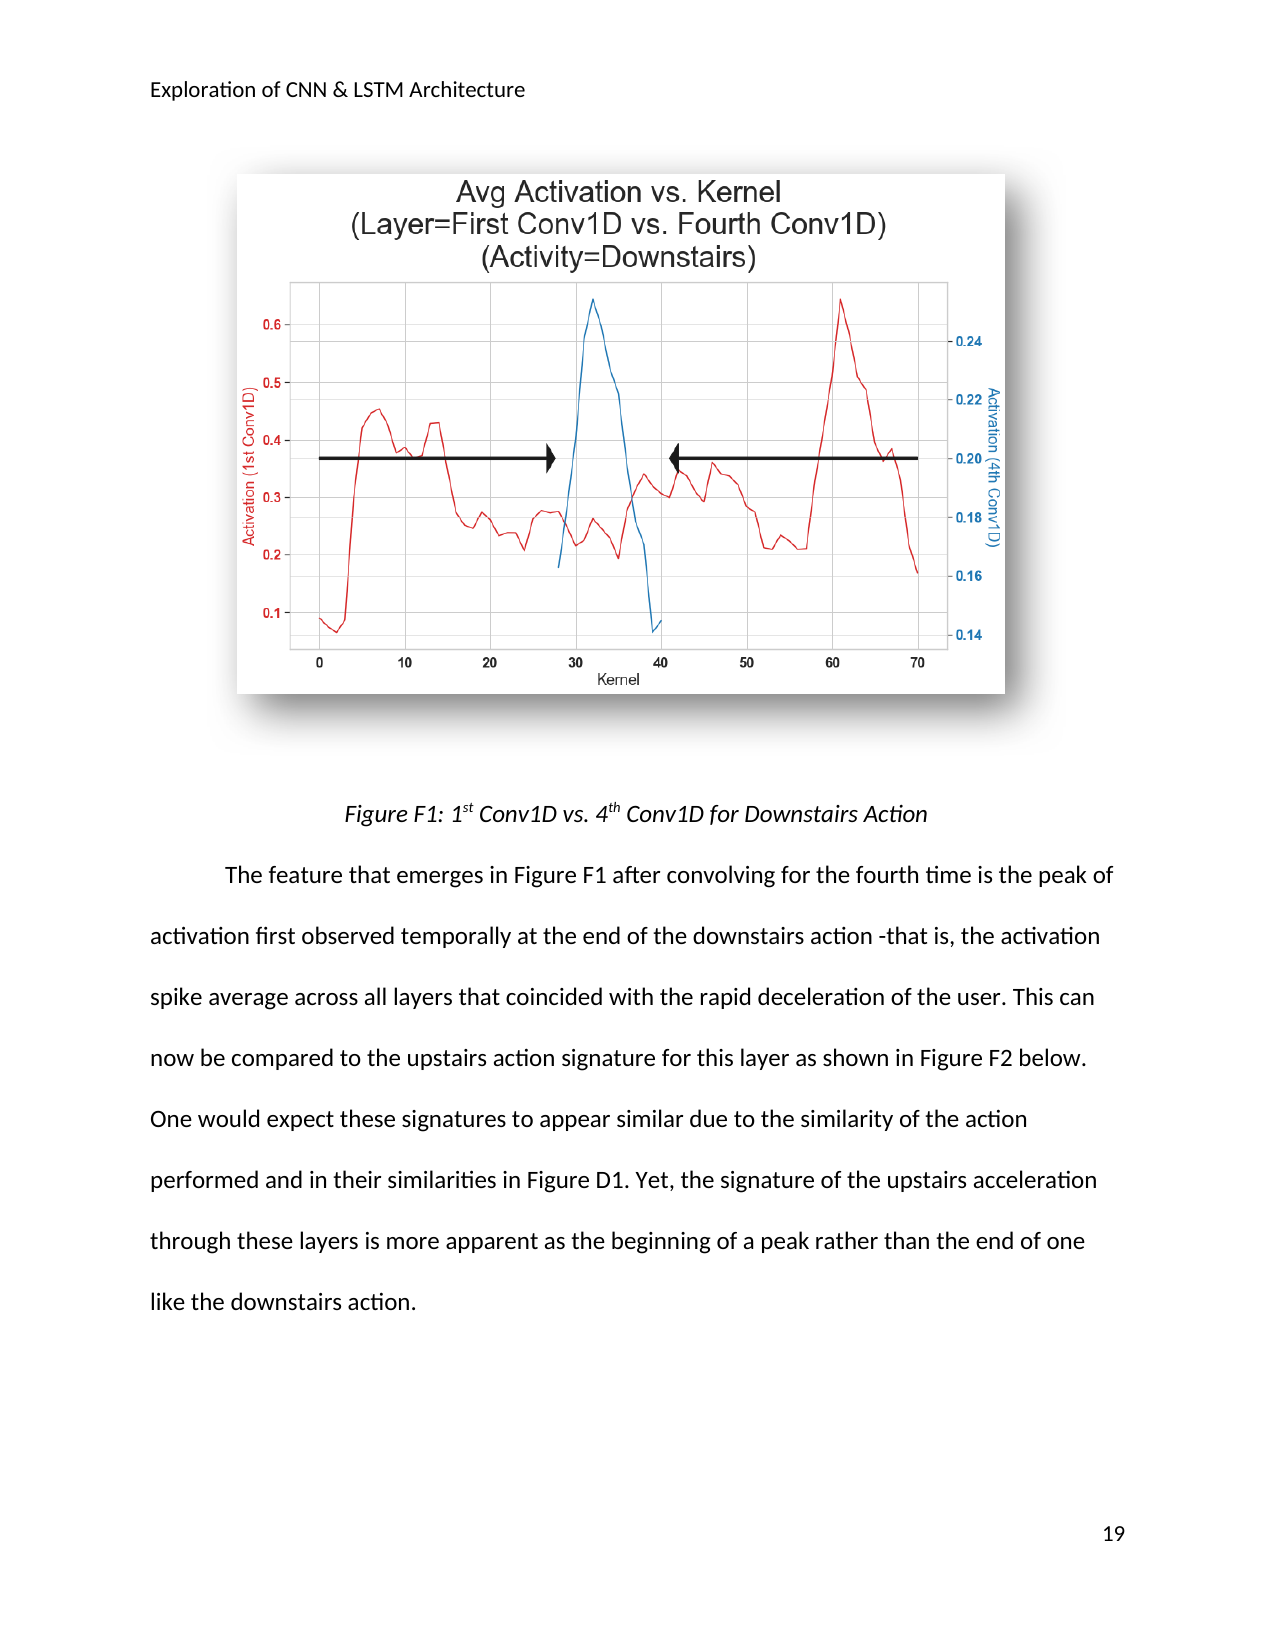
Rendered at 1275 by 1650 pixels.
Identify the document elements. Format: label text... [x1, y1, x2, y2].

text The feature that emerges in Figure F1 after convolving for the fourth time is the peak of activation first observed temporally at the end of the downstairs action -that is, the activation spike average across all layers that coincided with the rapid deceleration of the user. This can now be compared to the upstairs action signature for this layer as shown in Figure F2 below. One would expect these signatures to appear similar due to the similarity of the action performed and in their similarities in Figure D1. Yet, the signature of the upstairs acceleration through these layers is more apparent as the beginning of a peak rather than the end of one like the downstairs action. [150, 859, 1125, 1317]
text Figure F1: 1st Conv1D vs. 4th Conv1D for Downstairs Action [150, 798, 1125, 828]
picture [237, 174, 1005, 694]
